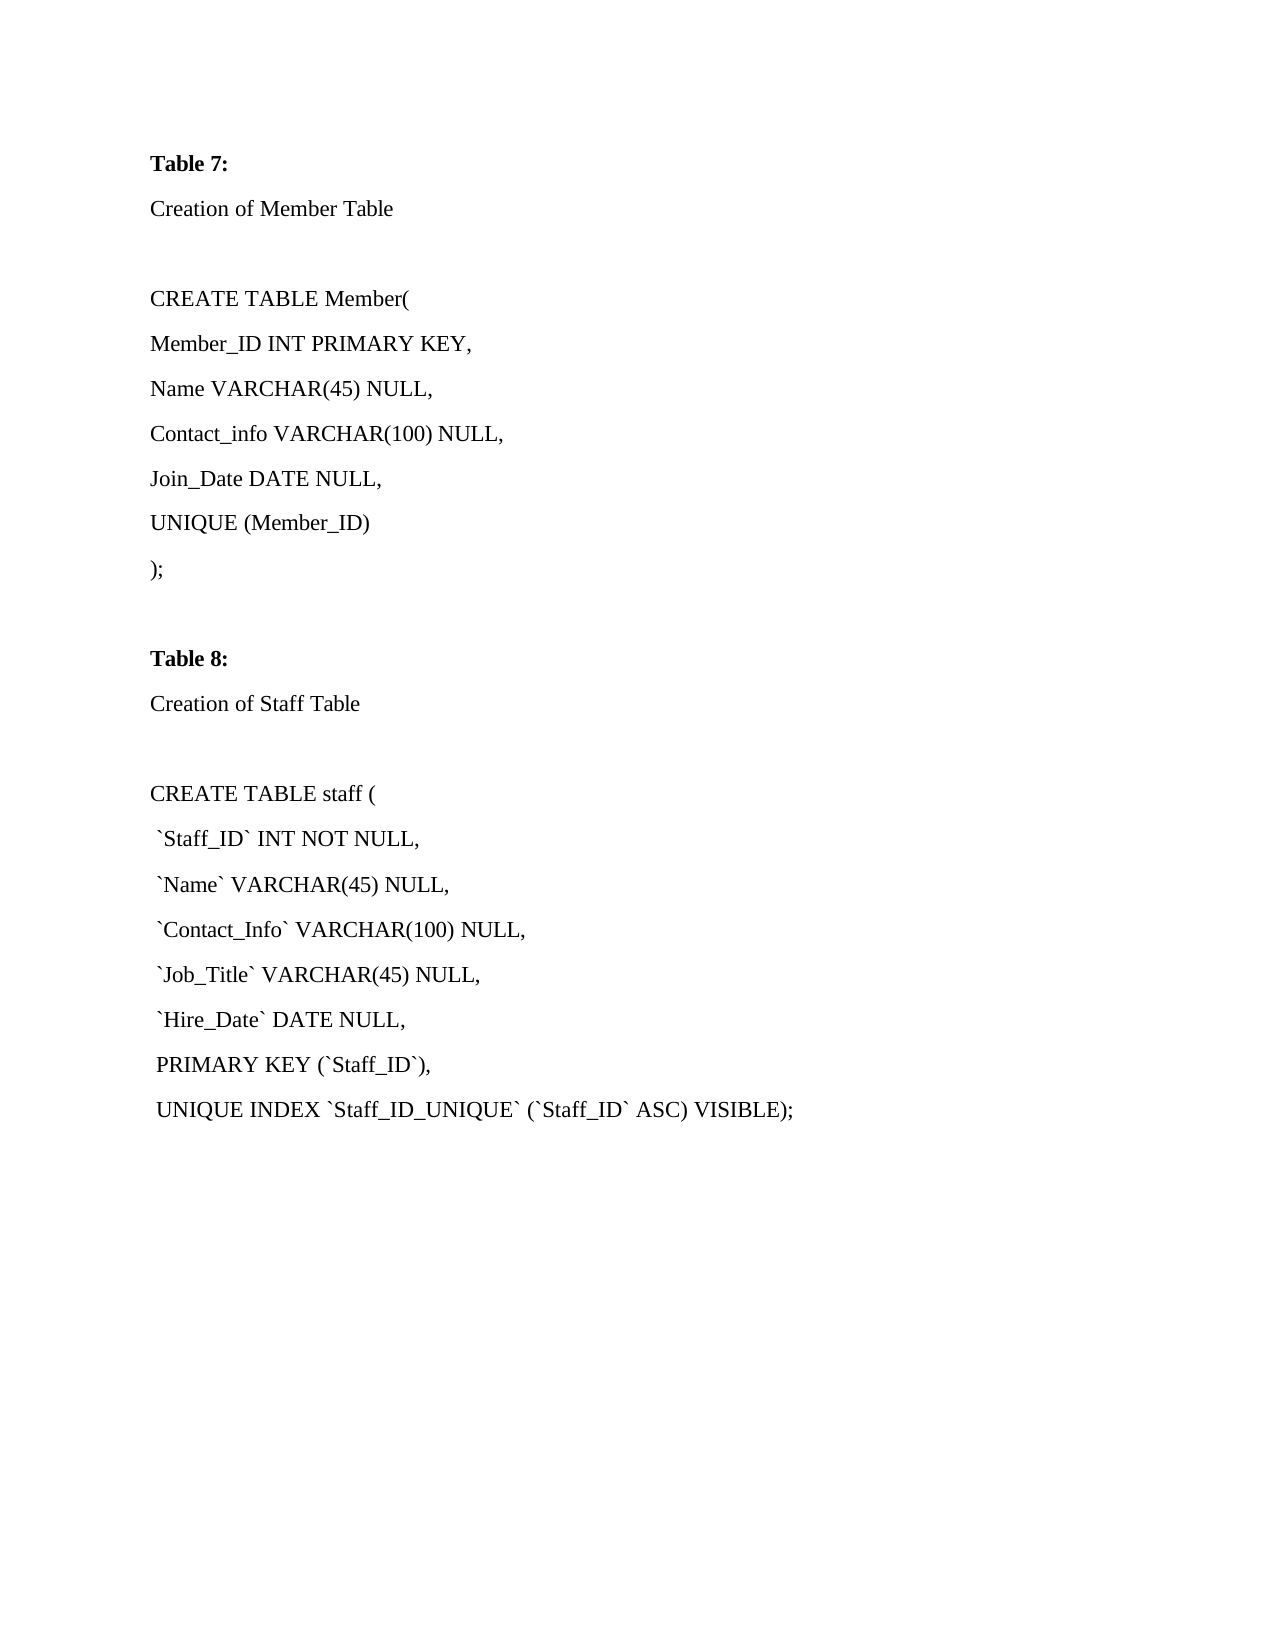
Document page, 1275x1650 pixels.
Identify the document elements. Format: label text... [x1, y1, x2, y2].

text `Staff_ID` INT NOT NULL, [156, 825, 1242, 852]
text UNIQUE INDEX `Staff_ID_UNIQUE` (`Staff_ID` ASC) VISIBLE); [156, 1096, 1242, 1122]
text ); [150, 555, 1242, 581]
text Contact_info VARCHAR(100) NULL, Join_Date DATE NULL, [150, 420, 558, 491]
text Creation of Member Table [150, 195, 1242, 221]
text `Job_Title` VARCHAR(45) NULL, [156, 961, 1242, 987]
subtitle Table 7: [150, 150, 1242, 176]
text CREATE TABLE staff ( [150, 780, 1242, 807]
text `Contact_Info` VARCHAR(100) NULL, [156, 916, 1242, 942]
text UNIQUE (Member_ID) [150, 510, 1242, 536]
text `Name` VARCHAR(45) NULL, [156, 871, 1242, 897]
text CREATE TABLE Member( Member_ID INT PRIMARY KEY, Name VARCHAR(45) NULL, [150, 285, 480, 401]
text Creation of Staff Table [150, 690, 1242, 716]
subtitle Table 8: [150, 645, 1242, 671]
text `Hire_Date` DATE NULL, PRIMARY KEY (`Staff_ID`), [156, 1006, 480, 1077]
